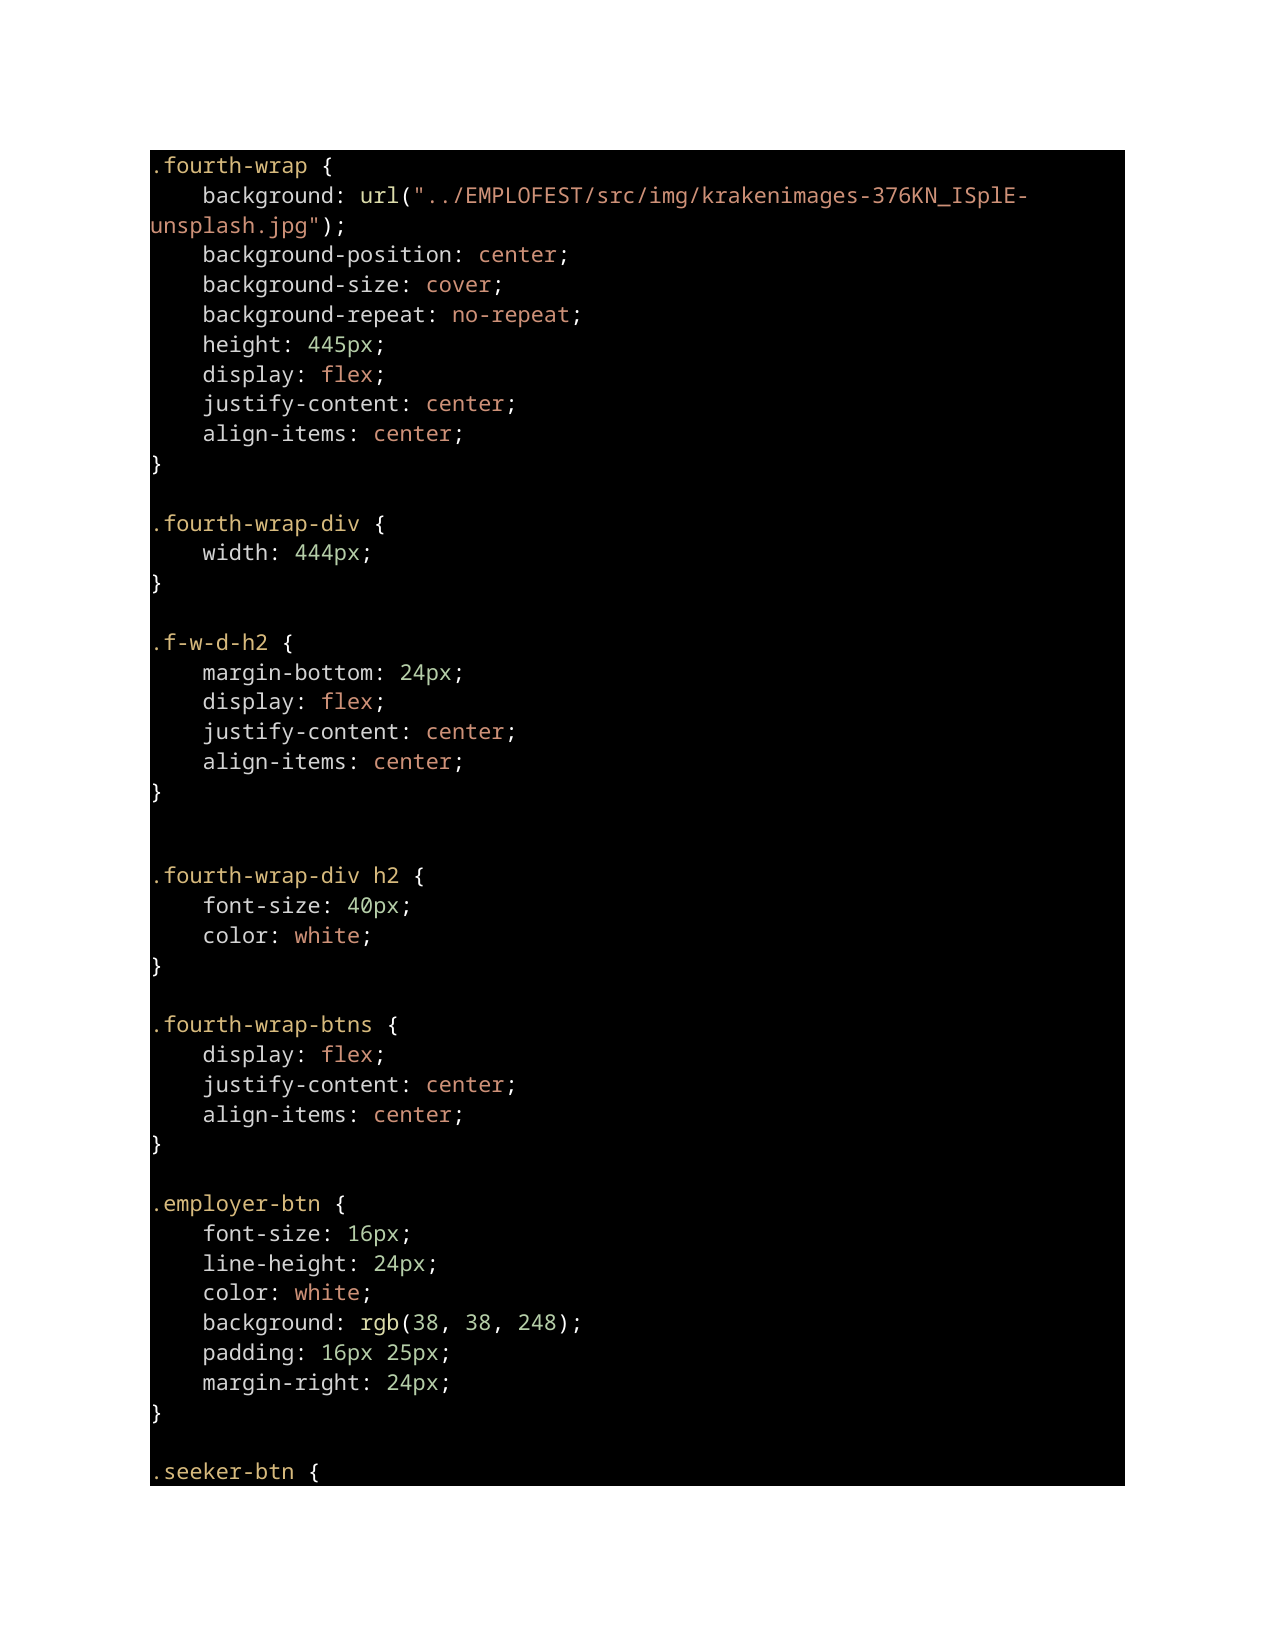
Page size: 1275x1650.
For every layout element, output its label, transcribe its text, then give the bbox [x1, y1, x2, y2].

text justify-content: center; [150, 1069, 1125, 1098]
text margin-bottom: 24px; [150, 656, 1125, 686]
text align-items: center; [150, 1098, 1125, 1128]
text .fourth-wrap-btns { [150, 1009, 1125, 1039]
text .seeker-btn { [150, 1456, 1125, 1486]
text height: 445px; [150, 329, 1125, 358]
text .fourth-wrap-div h2 { [150, 860, 1125, 890]
text width: 444px; [150, 537, 1125, 567]
text .f-w-d-h2 { [150, 627, 1125, 656]
text } [150, 567, 1125, 597]
text padding: 16px 25px; [150, 1337, 1125, 1367]
text background-repeat: no-repeat; [150, 299, 1125, 329]
text color: white; [150, 920, 1125, 949]
text display: flex; [150, 686, 1125, 716]
text justify-content: center; [150, 716, 1125, 746]
text .employer-btn { [150, 1188, 1125, 1218]
text } [150, 949, 1125, 979]
text background: rgb(38, 38, 248); [150, 1307, 1125, 1337]
text justify-content: center; [150, 388, 1125, 418]
text } [150, 448, 1125, 478]
text display: flex; [150, 1039, 1125, 1069]
text } [150, 776, 1125, 805]
text background-position: center; [150, 239, 1125, 269]
text align-items: center; [150, 746, 1125, 776]
text color: white; [150, 1277, 1125, 1307]
text line-height: 24px; [150, 1247, 1125, 1277]
text background: url("../EMPLOFEST/src/img/krakenimages-376KN_ISplE-unsplash.jpg"); [150, 180, 1125, 239]
text font-size: 16px; [150, 1218, 1125, 1247]
text background-size: cover; [150, 269, 1125, 299]
text font-size: 40px; [150, 890, 1125, 920]
text } [150, 1396, 1125, 1426]
text margin-right: 24px; [150, 1367, 1125, 1396]
text } [150, 1128, 1125, 1158]
text .fourth-wrap-div { [150, 507, 1125, 537]
text align-items: center; [150, 418, 1125, 448]
text display: flex; [150, 358, 1125, 388]
text .fourth-wrap { [150, 150, 1125, 180]
